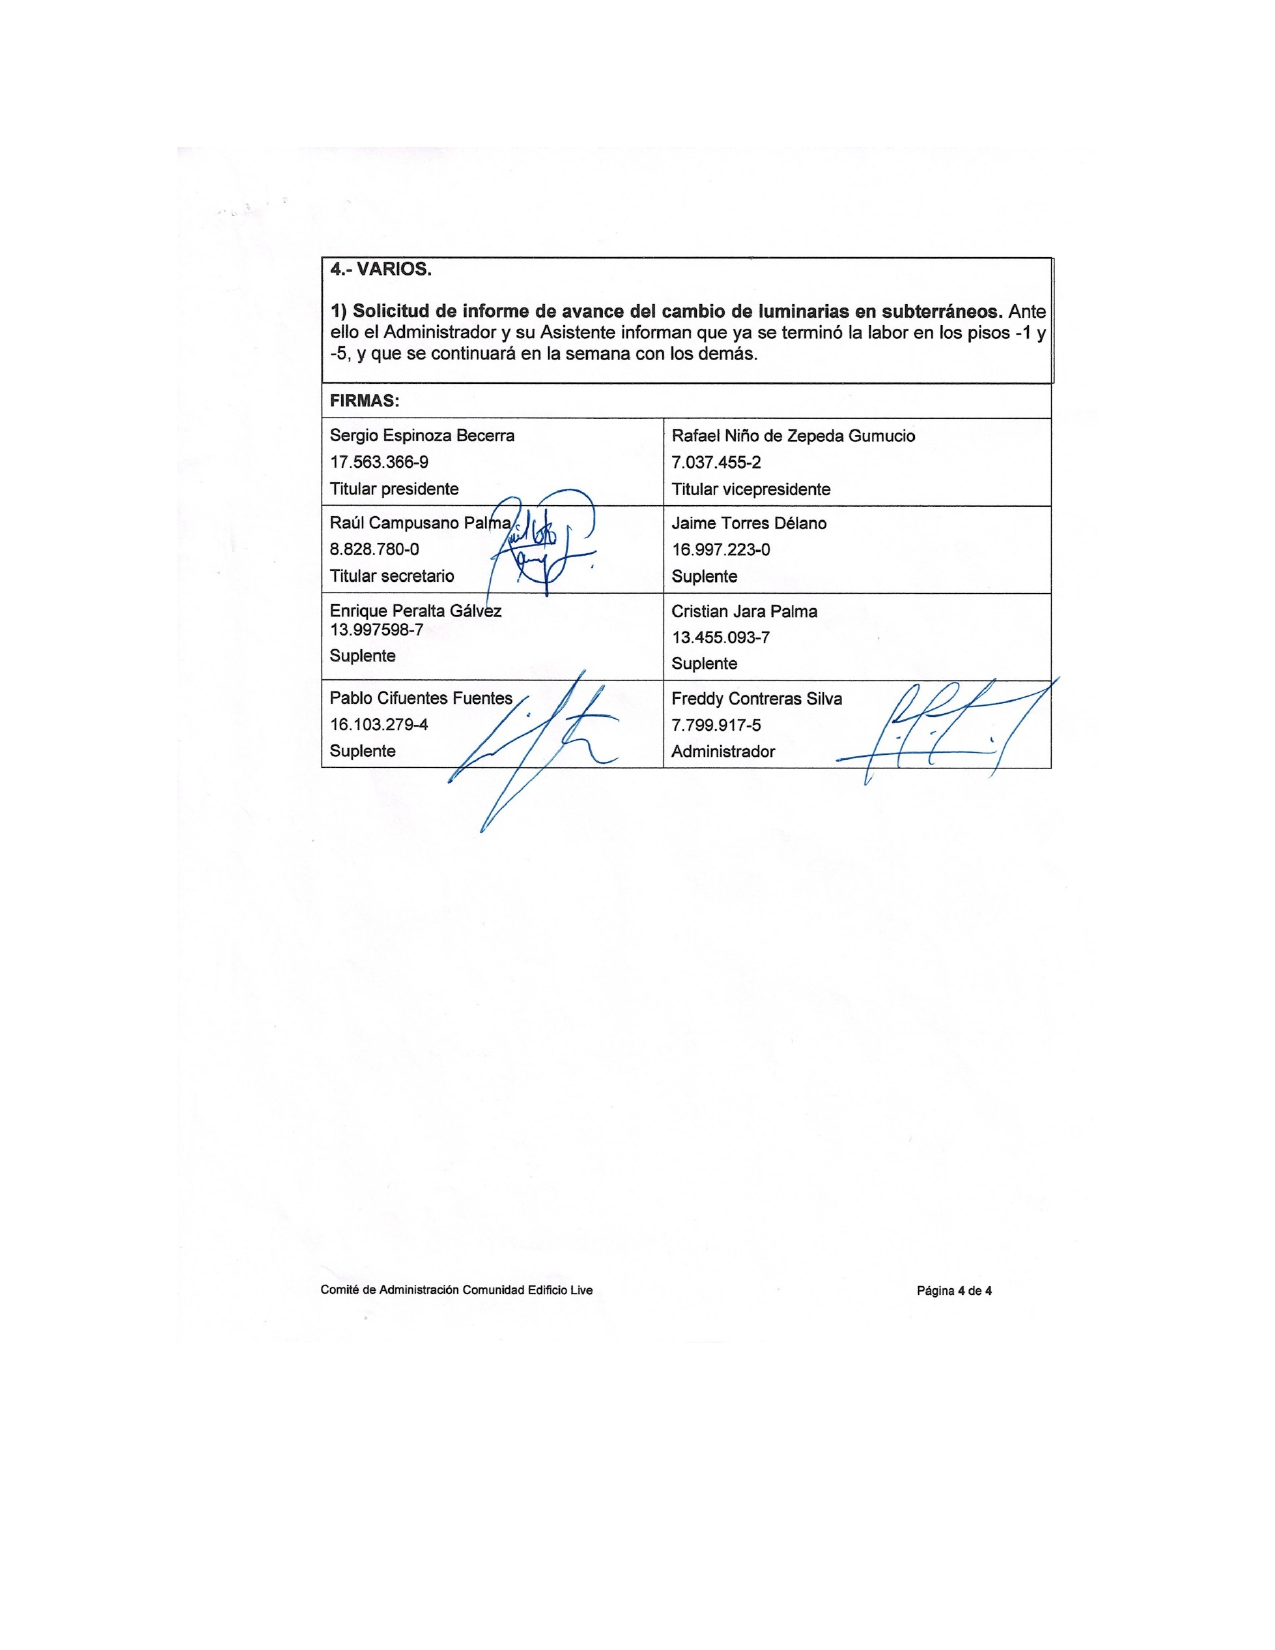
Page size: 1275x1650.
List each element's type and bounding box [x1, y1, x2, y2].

picture [177, 147, 1098, 1343]
